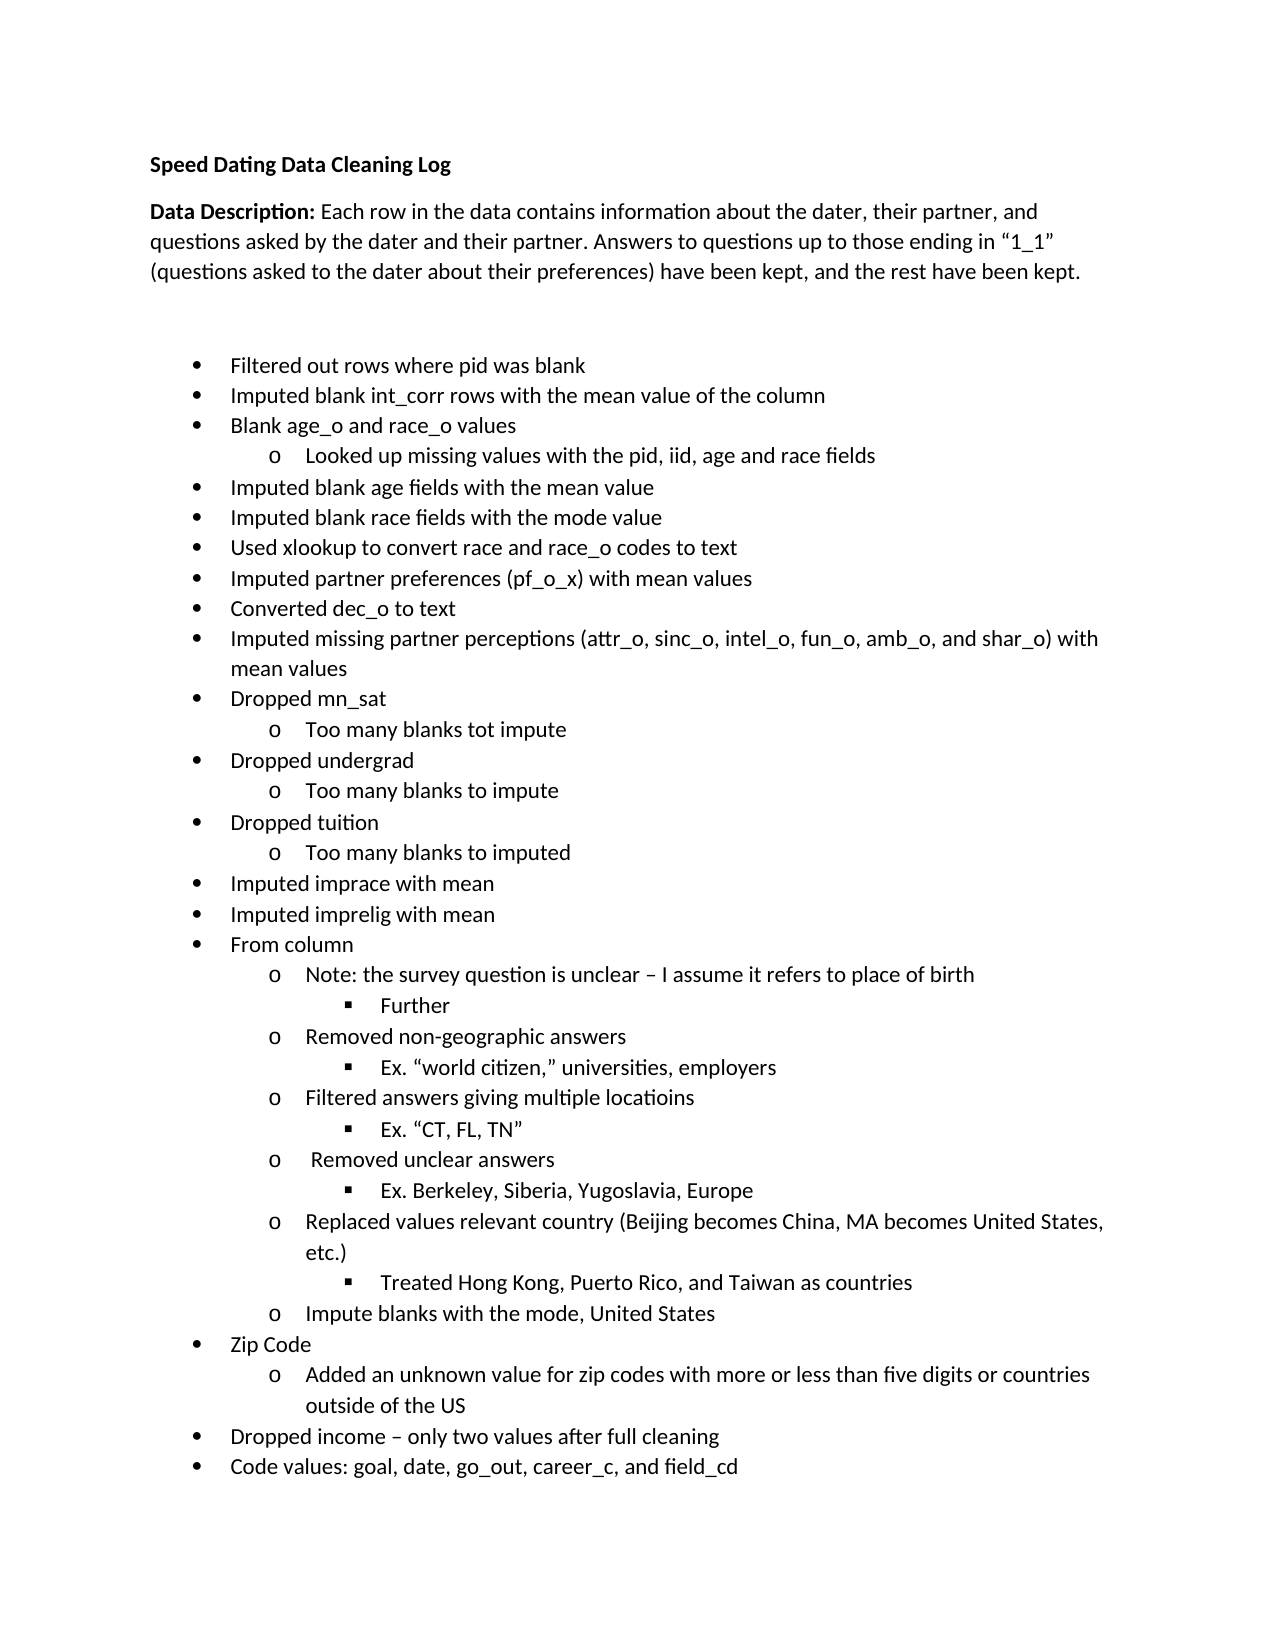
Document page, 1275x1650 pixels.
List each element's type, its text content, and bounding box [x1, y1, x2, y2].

list Removed non-geographic answers [268, 1022, 1125, 1051]
list From column [193, 930, 1125, 958]
list Further [343, 992, 1125, 1020]
list Imputed blank age fields with the mean value [193, 473, 1125, 501]
list Filtered out rows where pid was blank [193, 351, 1125, 379]
list Looked up missing values with the pid, iid, age and race fields [268, 442, 1125, 471]
text Speed Dating Data Cleaning Log [150, 150, 1125, 178]
list Converted dec_o to text [193, 594, 1125, 622]
list Ex. Berkeley, Siberia, Yugoslavia, Europe [343, 1177, 1125, 1205]
list Ex. “world citizen,” universities, employers [343, 1053, 1125, 1081]
list Imputed partner preferences (pf_o_x) with mean values [193, 564, 1125, 592]
list Dropped income – only two values after full cleaning [193, 1422, 1125, 1450]
list Imputed imprelig with mean [193, 900, 1125, 928]
list Dropped mn_sat [193, 684, 1125, 713]
list Too many blanks to impute [268, 776, 1125, 806]
list Too many blanks tot impute [268, 715, 1125, 744]
list Filtered answers giving multiple locatioins [268, 1083, 1125, 1113]
list Ex. “CT, FL, TN” [343, 1115, 1125, 1143]
text Data Description: Each row in the data contains information about the dater, their partner, and questions asked by the dater and their partner. Answers to questions up to those ending in “1_1” (questions asked to the dater about their preferences) have been kept, and the rest have been kept. [150, 197, 1125, 285]
list Imputed missing partner perceptions (attr_o, sinc_o, intel_o, fun_o, amb_o, and shar_o) with mean values [193, 624, 1125, 682]
list Imputed blank race fields with the mode value [193, 503, 1125, 531]
list Zip Code [193, 1330, 1125, 1358]
list Dropped undergrad [193, 746, 1125, 774]
list Replaced values relevant country (Beijing becomes China, MA becomes United States, etc.) [268, 1207, 1125, 1266]
list Imputed imprace with mean [193, 869, 1125, 898]
list Note: the survey question is unclear – I assume it refers to place of birth [268, 960, 1125, 989]
list Treated Hong Kong, Puerto Rico, and Taiwan as countries [343, 1268, 1125, 1296]
list Used xlookup to convert race and race_o codes to text [193, 533, 1125, 562]
list Removed unclear answers [268, 1145, 1125, 1174]
list Too many blanks to imputed [268, 838, 1125, 867]
list Added an unknown value for zip codes with more or less than five digits or countries outside of the US [268, 1360, 1125, 1420]
list Code values: goal, date, go_out, career_c, and field_cd [193, 1452, 1125, 1480]
list Imputed blank int_corr rows with the mean value of the column [193, 381, 1125, 409]
list Impute blanks with the mode, United States [268, 1299, 1125, 1328]
list Dropped tuition [193, 808, 1125, 836]
list Blank age_o and race_o values [193, 411, 1125, 439]
